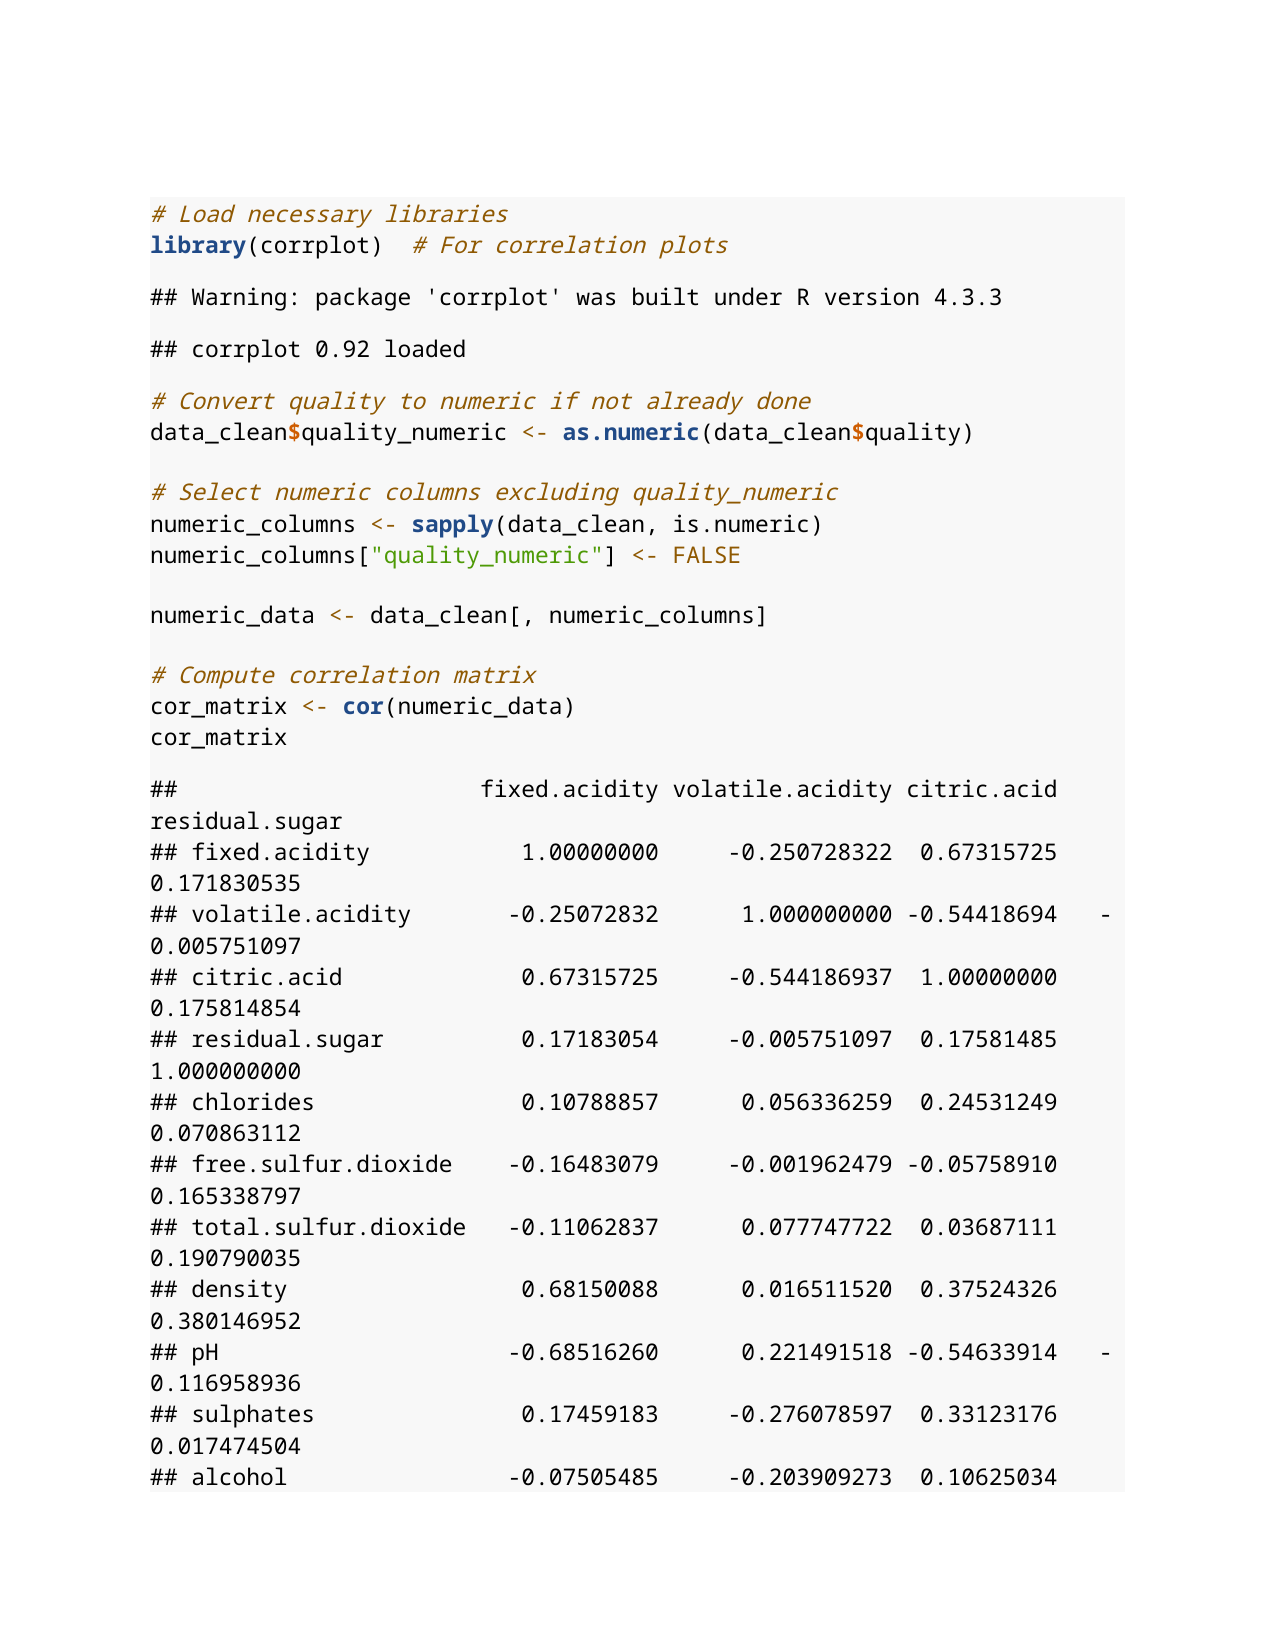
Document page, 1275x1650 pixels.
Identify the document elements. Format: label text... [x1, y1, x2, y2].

text ## corrplot 0.92 loaded [150, 333, 1125, 364]
text # Convert quality to numeric if not already done data_clean$quality_numeric <- as.numeric(data_clean$quality) # Select numeric columns excluding quality_numeric numeric_columns <- sapply(data_clean, is.numeric) numeric_columns["quality_numeric"] <- FALSE numeric_data <- data_clean[, numeric_columns] # Compute correlation matrix cor_matrix <- cor(numeric_data) cor_matrix [150, 385, 1125, 752]
text # Load necessary libraries library(corrplot) # For correlation plots [150, 197, 1125, 260]
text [150, 773, 1125, 1492]
text ## Warning: package 'corrplot' was built under R version 4.3.3 [150, 281, 1125, 312]
